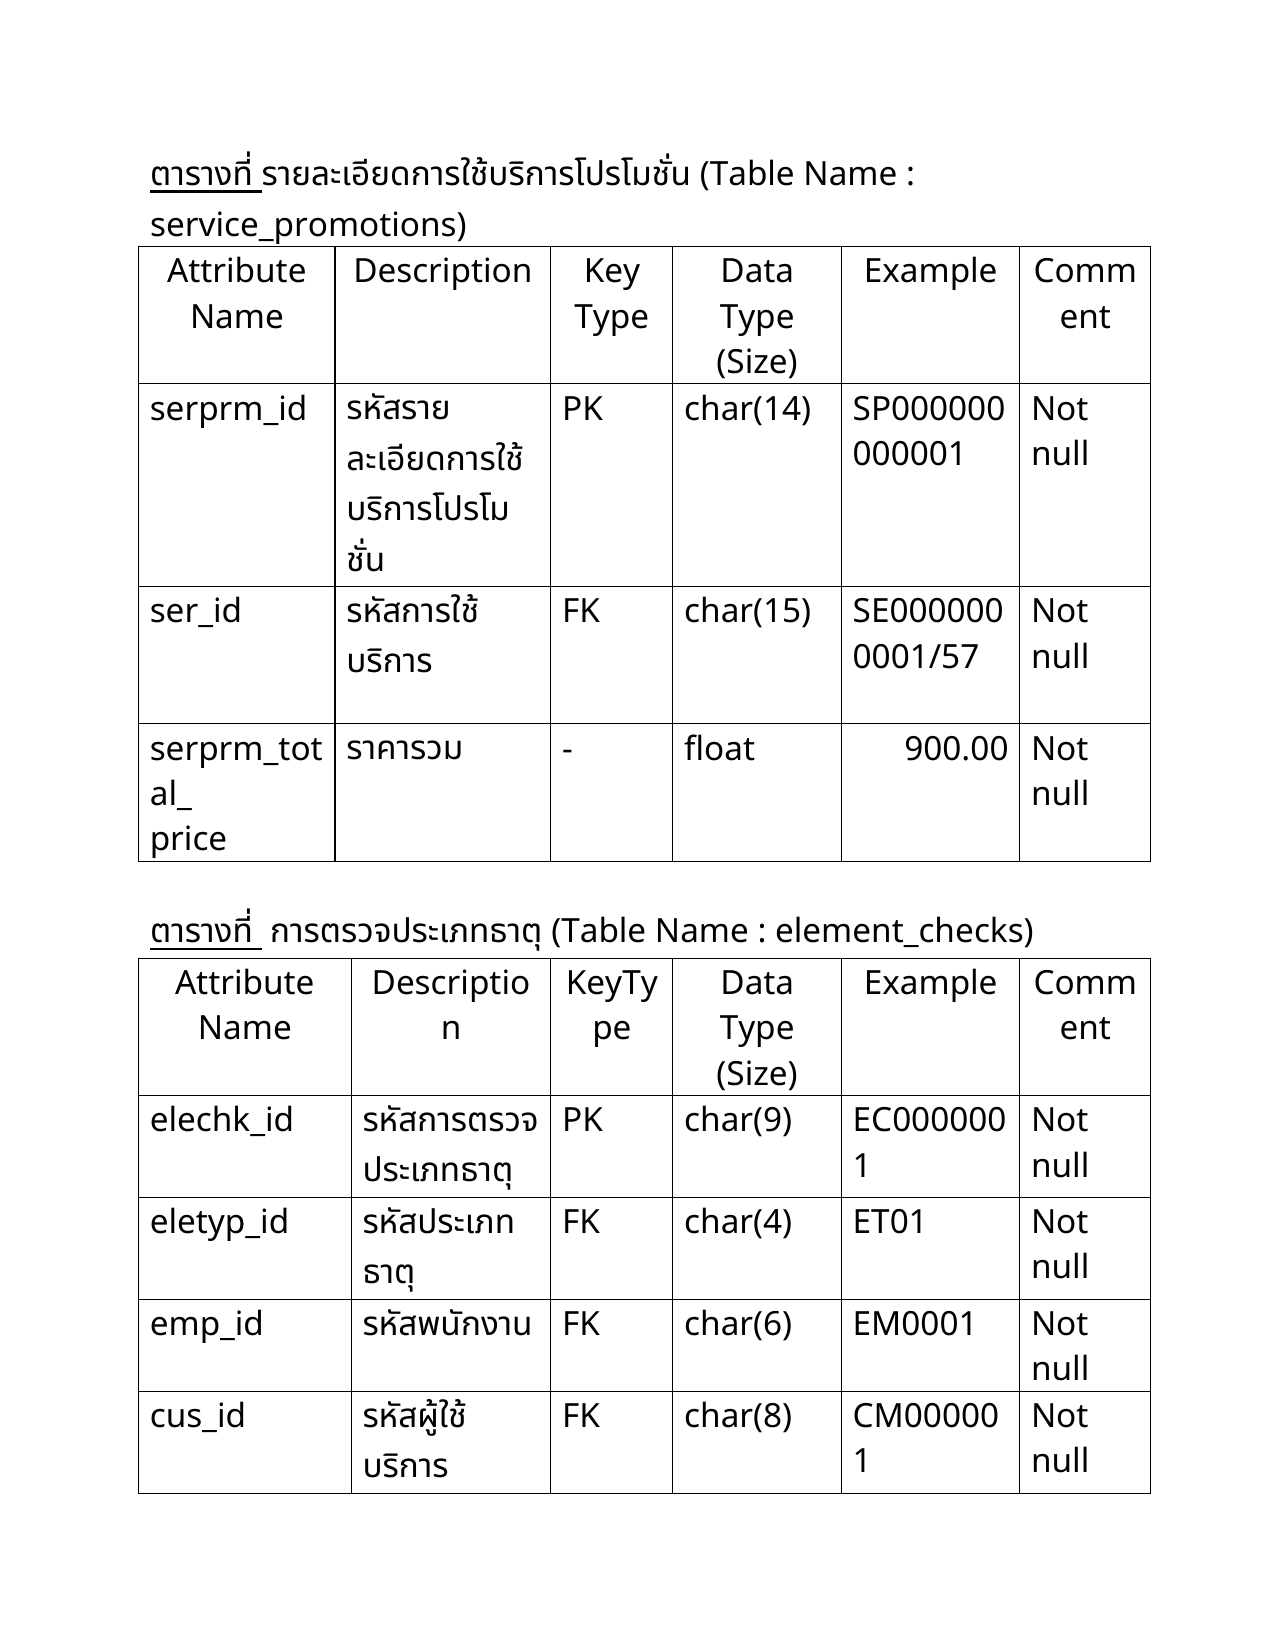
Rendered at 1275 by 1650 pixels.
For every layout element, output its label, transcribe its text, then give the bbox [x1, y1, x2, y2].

table_cell float [673, 724, 841, 861]
table_header Comment [1020, 959, 1150, 1095]
text ตารางที่ การตรวจประเภทธาตุ (Table Name : element_checks) [150, 907, 1125, 958]
table_header Attribute Name [139, 247, 334, 383]
table_cell eletyp_id [139, 1198, 351, 1299]
table_cell PK [551, 384, 672, 586]
table_cell ser_id [139, 587, 334, 723]
table_cell serprm_id [139, 384, 334, 586]
table_cell PK [551, 1096, 672, 1197]
table_cell char(8) [673, 1392, 841, 1492]
table_cell Not null [1020, 587, 1150, 723]
table_cell FK [551, 1392, 672, 1492]
table_cell CM000001 [842, 1392, 1019, 1492]
table_cell char(14) [673, 384, 841, 586]
table_cell cus_id [139, 1392, 351, 1492]
table_cell elechk_id [139, 1096, 351, 1197]
table_cell FK [551, 1198, 672, 1299]
table_cell Not null [1020, 1096, 1150, 1197]
table_header Attribute Name [139, 959, 351, 1095]
table_cell Not null [1020, 724, 1150, 861]
table_cell SE0000000001/57 [842, 587, 1019, 723]
table_cell EM0001 [842, 1300, 1019, 1391]
table_cell char(6) [673, 1300, 841, 1391]
table_cell Not null [1020, 1300, 1150, 1391]
table_header Data Type (Size) [673, 959, 841, 1095]
table_header Description [352, 959, 550, 1095]
table_cell Not null [1020, 384, 1150, 586]
table_cell รหัสรายละเอียดการใช้บริการโปรโมชั่น [336, 384, 550, 586]
table_cell emp_id [139, 1300, 351, 1391]
table_cell ET01 [842, 1198, 1019, 1299]
table_cell รหัสผู้ใช้บริการ [352, 1392, 550, 1492]
table_header Key Type [551, 247, 672, 383]
table_cell - [551, 724, 672, 861]
table_cell FK [551, 1300, 672, 1391]
table_header Description [336, 247, 550, 383]
table_cell char(15) [673, 587, 841, 723]
table_cell รหัสการตรวจประเภทธาตุ [352, 1096, 550, 1197]
table_cell EC0000001 [842, 1096, 1019, 1197]
table_cell ราคารวม [336, 724, 550, 861]
table_cell char(4) [673, 1198, 841, 1299]
table_cell 900.00 [842, 724, 1019, 861]
table_header Example [842, 247, 1019, 383]
table_cell Not null [1020, 1392, 1150, 1492]
table_header KeyType [551, 959, 672, 1095]
table_header Example [842, 959, 1019, 1095]
table_cell SP000000000001 [842, 384, 1019, 586]
table_cell Not null [1020, 1198, 1150, 1299]
text ตารางที่ รายละเอียดการใช้บริการโปรโมชั่น (Table Name : service_promotions) [150, 150, 1125, 246]
table_cell char(9) [673, 1096, 841, 1197]
table_cell รหัสพนักงาน [352, 1300, 550, 1391]
table_cell serprm_total_ price [139, 724, 334, 861]
table_header Data Type (Size) [673, 247, 841, 383]
table_cell รหัสประเภทธาตุ [352, 1198, 550, 1299]
table_cell รหัสการใช้บริการ [336, 587, 550, 723]
table_cell FK [551, 587, 672, 723]
table_header Comment [1020, 247, 1150, 383]
